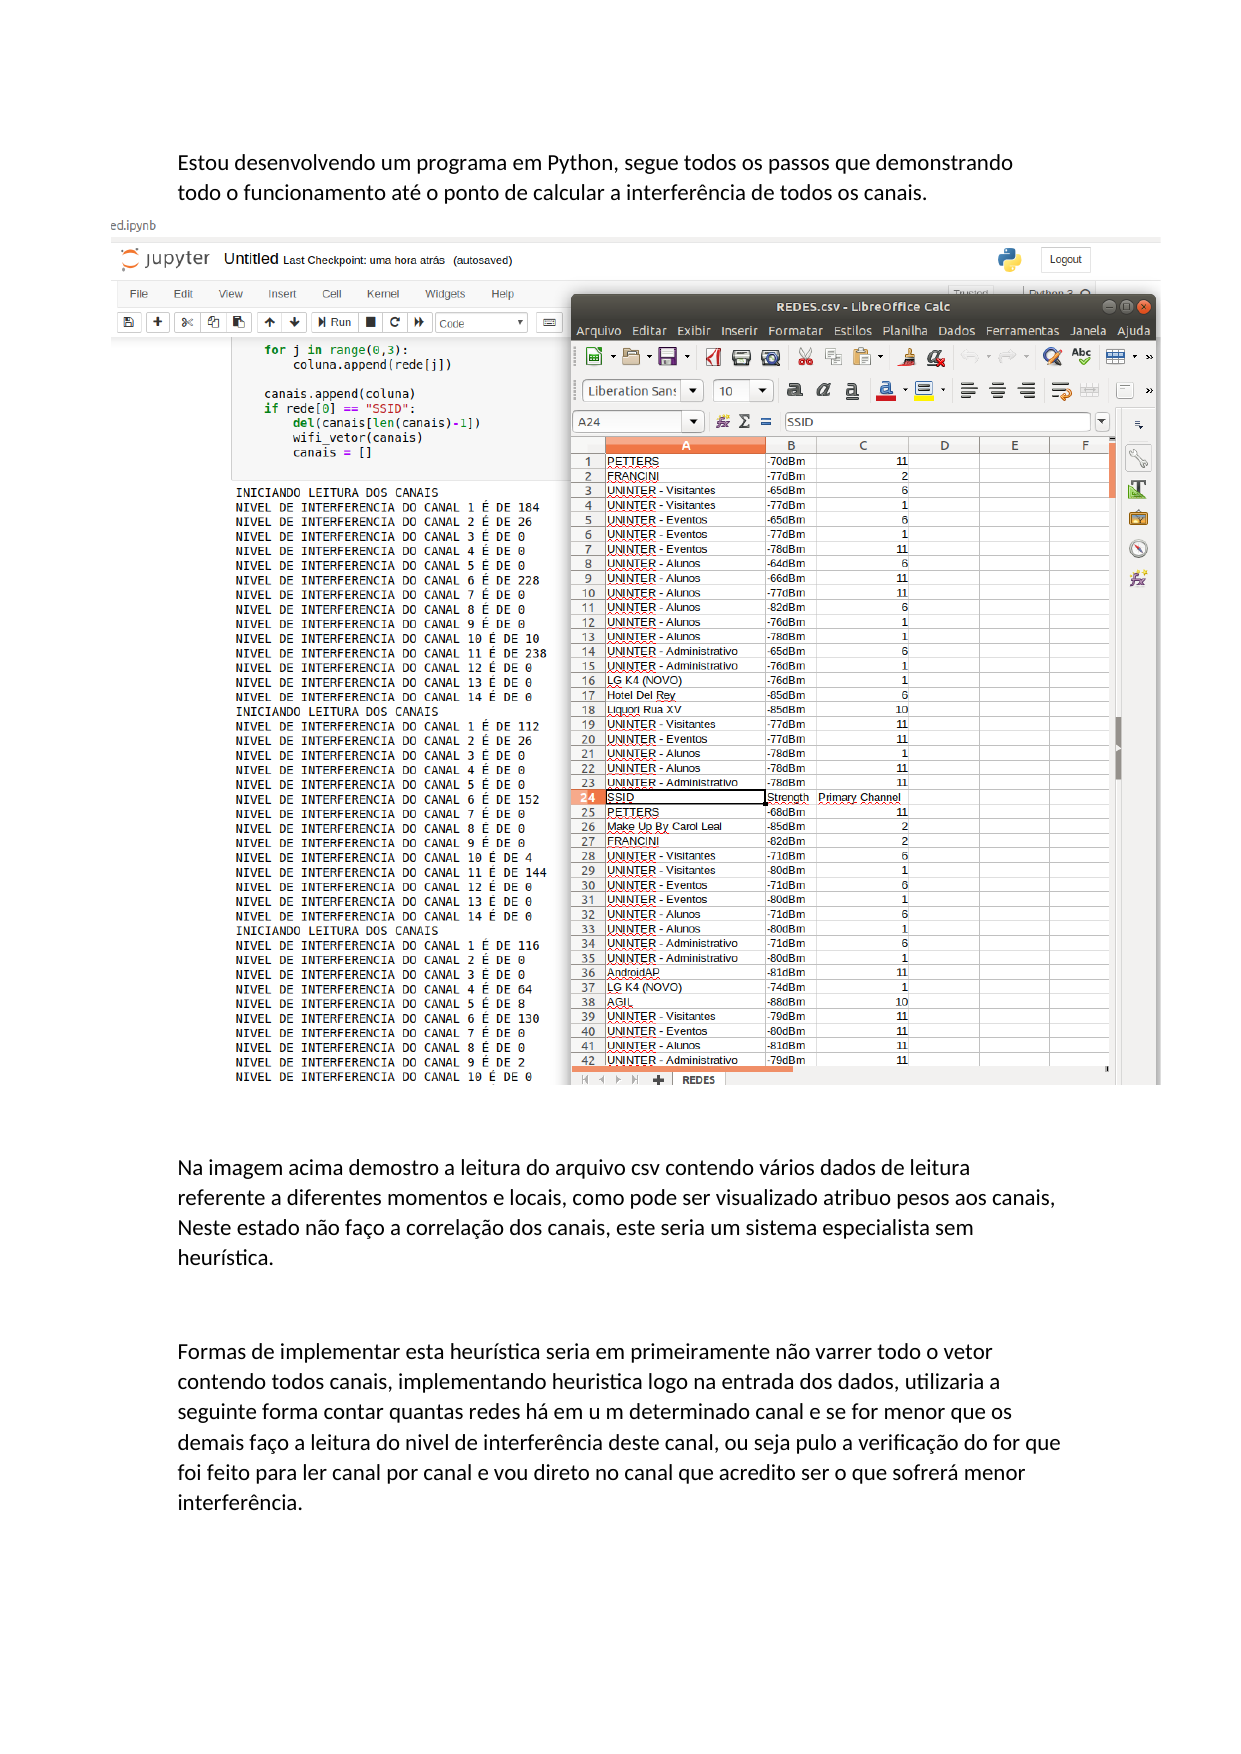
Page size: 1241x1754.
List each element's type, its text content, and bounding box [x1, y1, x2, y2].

text Formas de implementar esta heurística seria em primeiramente não varrer todo o vetor contendo todos canais, implementando heuristica logo na entrada dos dados, utilizaria a seguinte forma contar quantas redes há em u m determinado canal e se for menor que os demais faço a leitura do nivel de interferência deste canal, ou seja pulo a verificação do for que foi feito para ler canal por canal e vou direto no canal que acredito ser o que sofrerá menor interferência. [177, 1337, 1063, 1516]
text Estou desenvolvendo um programa em Python, segue todos os passos que demonstrando todo o funcionamento até o ponto de calcular a interferência de todos os canais. [177, 148, 1063, 206]
text Na imagem acima demostro a leitura do arquivo csv contendo vários dados de leitura referente a diferentes momentos e locais, como pode ser visualizado atribuo pesos aos canais, Neste estado não faço a correlação dos canais, este seria um sistema especialista sem heurística. [177, 1153, 1063, 1271]
picture [111, 220, 1161, 1085]
